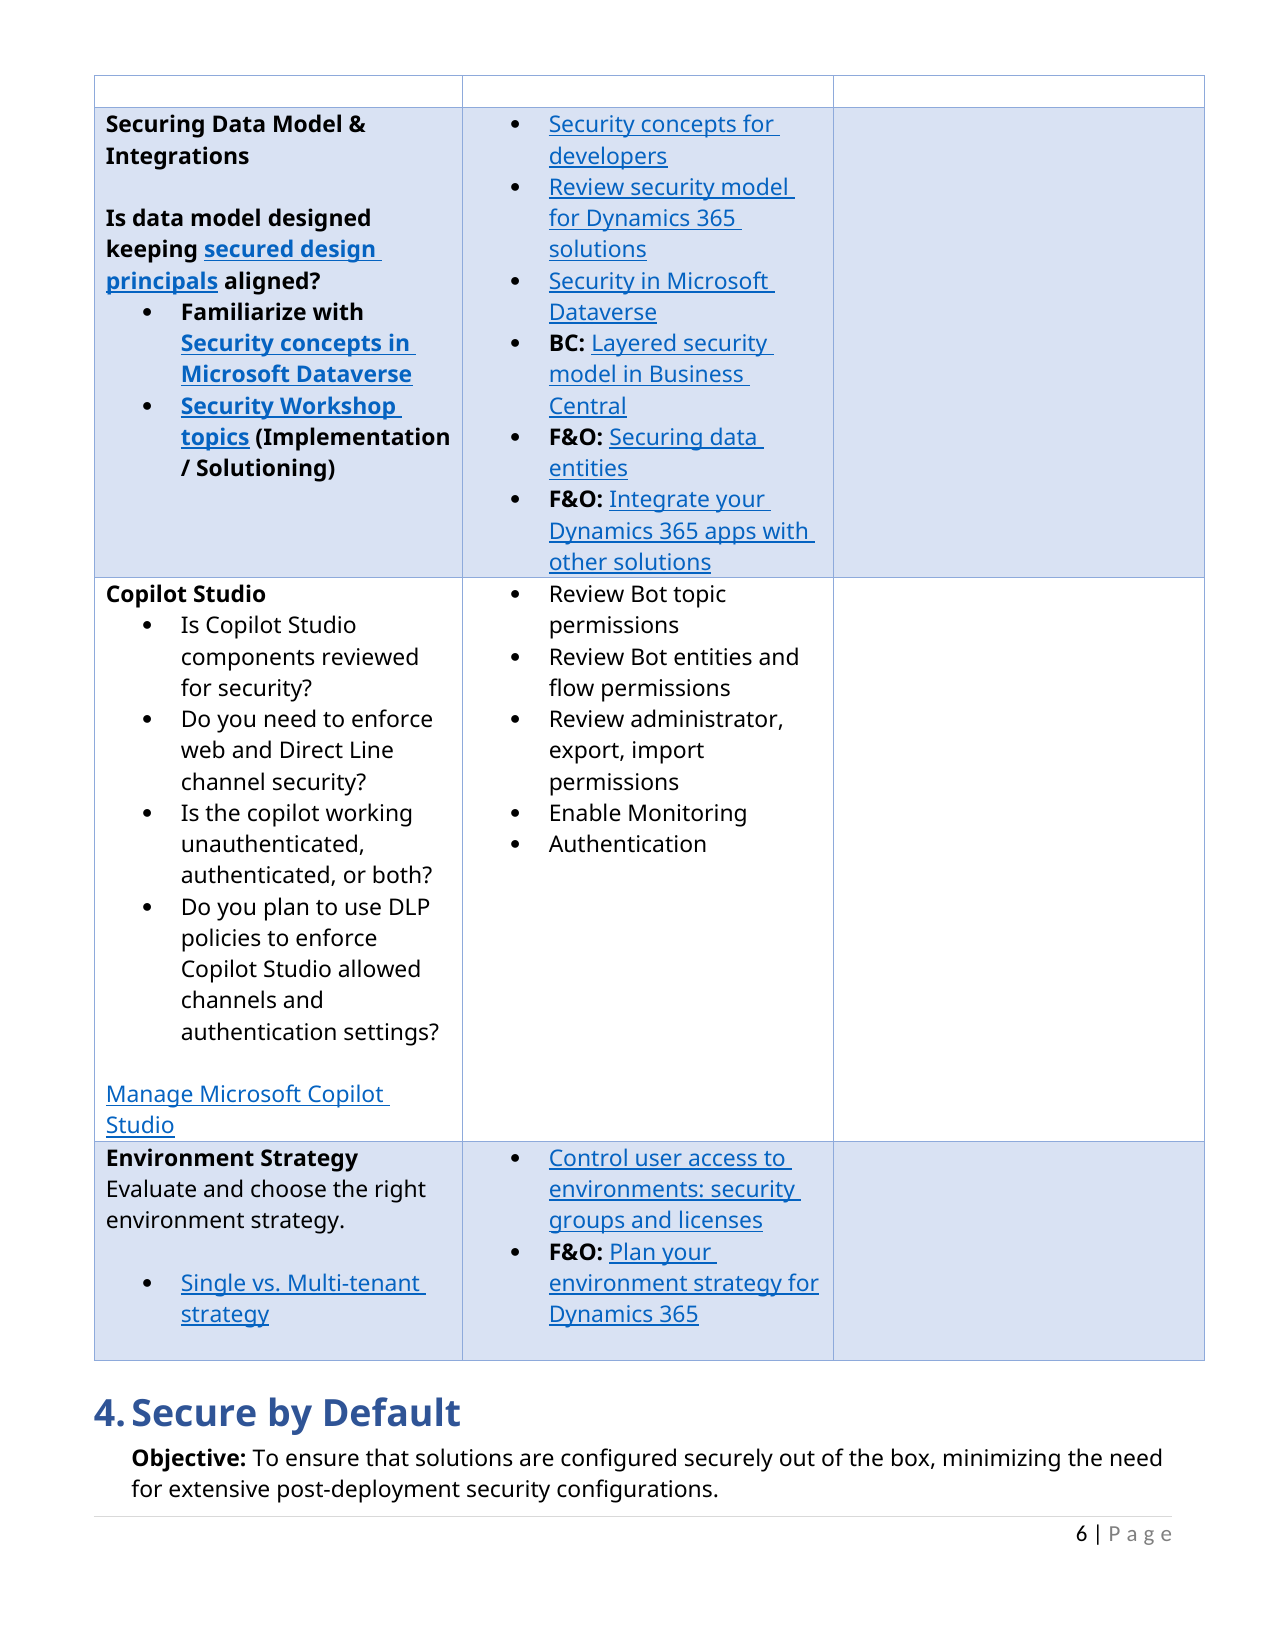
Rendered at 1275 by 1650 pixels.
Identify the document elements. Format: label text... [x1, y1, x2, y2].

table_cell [95, 76, 462, 107]
table_cell Security concepts for developers Review security model for Dynamics 365 solutions Security in Microsoft Dataverse BC: Layered security model in Business Central F&O: Securing data entities F&O: Integrate your Dynamics 365 apps with other solutions [463, 108, 833, 577]
text Objective: To ensure that solutions are configured securely out of the box, minimizing the need for extensive post-deployment security configurations. [131, 1442, 1172, 1504]
table_cell Copilot Studio Is Copilot Studio components reviewed for security? Do you need to enforce web and Direct Line channel security? Is the copilot working unauthenticated, authenticated, or both? Do you plan to use DLP policies to enforce Copilot Studio allowed channels and authentication settings? Manage Microsoft Copilot Studio [95, 578, 462, 1141]
table_cell Control user access to environments: security groups and licenses F&O: Plan your environment strategy for Dynamics 365 [463, 1142, 833, 1360]
table_cell [834, 578, 1204, 1141]
table_cell Environment Strategy Evaluate and choose the right environment strategy. Single vs. Multi-tenant strategy [95, 1142, 462, 1360]
table_cell Review Bot topic permissions Review Bot entities and flow permissions Review administrator, export, import permissions Enable Monitoring Authentication [463, 578, 833, 1141]
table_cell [463, 76, 833, 107]
list Secure by Default [94, 1386, 1172, 1437]
table_cell Securing Data Model & Integrations Is data model designed keeping secured design principals aligned? Familiarize with Security concepts in Microsoft Dataverse Security Workshop topics (Implementation / Solutioning) [95, 108, 462, 577]
table_cell [834, 108, 1204, 577]
table_cell [834, 1142, 1204, 1360]
table_cell [834, 76, 1204, 107]
